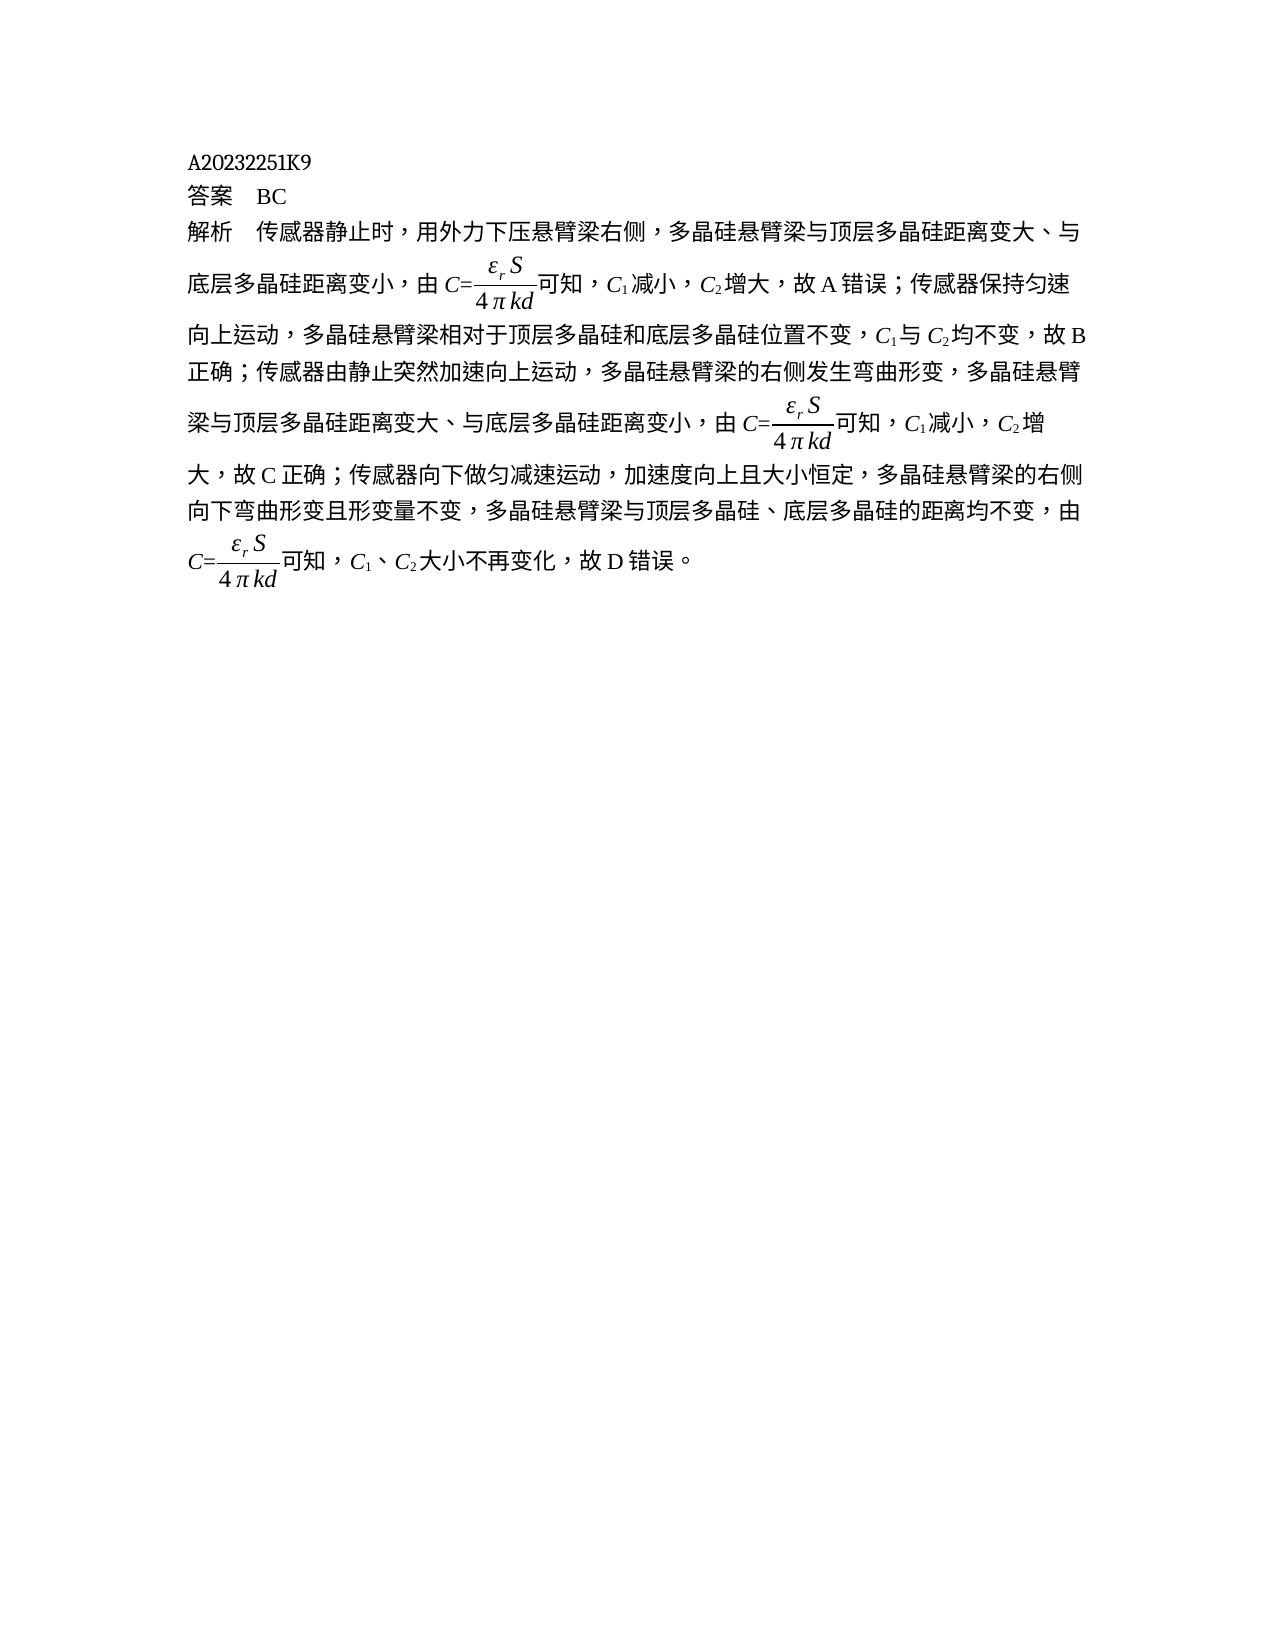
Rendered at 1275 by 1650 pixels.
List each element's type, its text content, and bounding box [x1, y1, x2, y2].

text 答案 BC [187, 180, 1087, 211]
text A20232251K9 [187, 150, 1087, 176]
text 解析 传感器静止时，用外力下压悬臂梁右侧，多晶硅悬臂梁与顶层多晶硅距离变大、与底层多晶硅距离变小，由C=可知，C1减小，C2增大，故A错误；传感器保持匀速向上运动，多晶硅悬臂梁相对于顶层多晶硅和底层多晶硅位置不变，C1与C2均不变，故B正确；传感器由静止突然加速向上运动，多晶硅悬臂梁的右侧发生弯曲形变，多晶硅悬臂梁与顶层多晶硅距离变大、与底层多晶硅距离变小，由C=可知，C1减小，C2增大，故C正确；传感器向下做匀减速运动，加速度向上且大小恒定，多晶硅悬臂梁的右侧向下弯曲形变且形变量不变，多晶硅悬臂梁与顶层多晶硅、底层多晶硅的距离均不变，由C=可知，C1、C2大小不再变化，故D错误。 [187, 216, 1087, 592]
